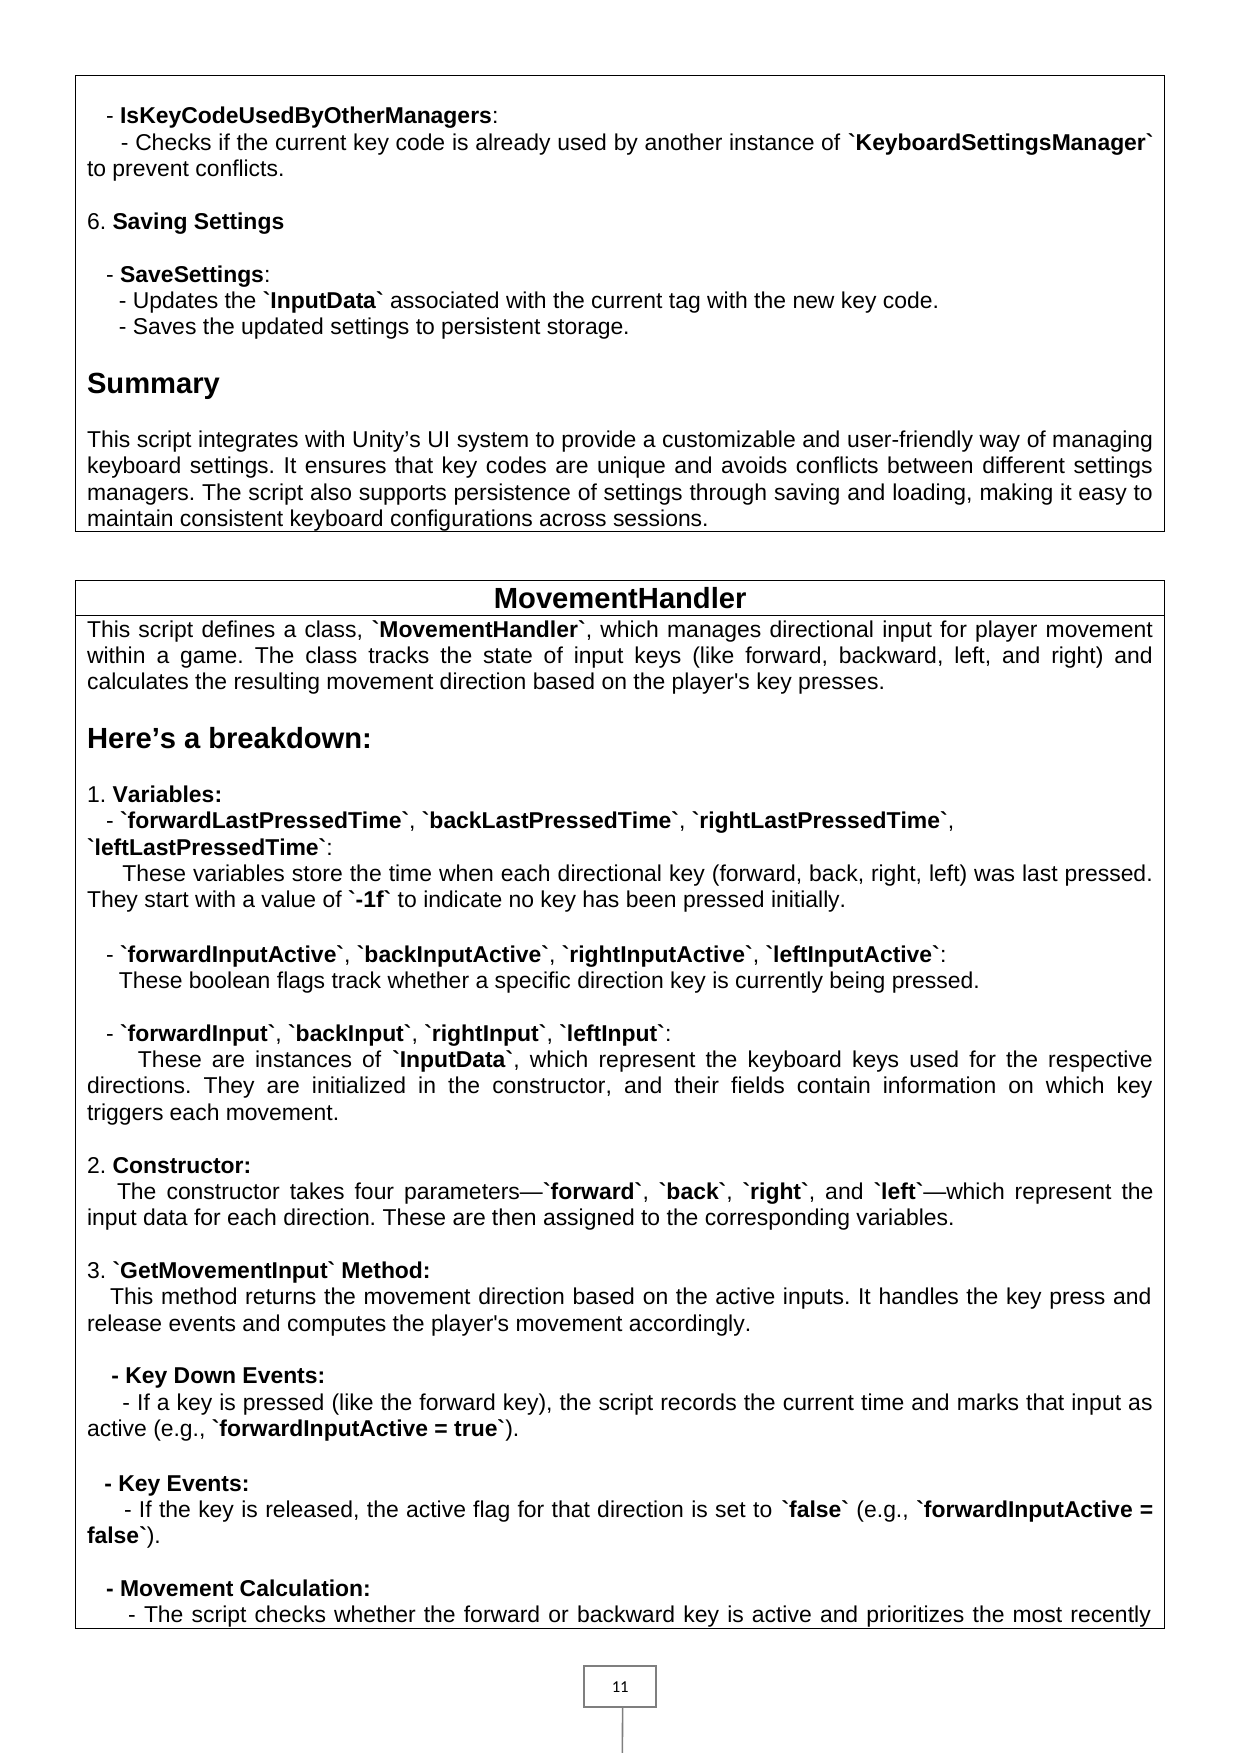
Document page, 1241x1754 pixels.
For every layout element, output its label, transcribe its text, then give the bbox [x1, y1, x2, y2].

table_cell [76, 76, 1164, 531]
table_header MovementHandler [76, 581, 1164, 614]
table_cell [76, 616, 1164, 1628]
